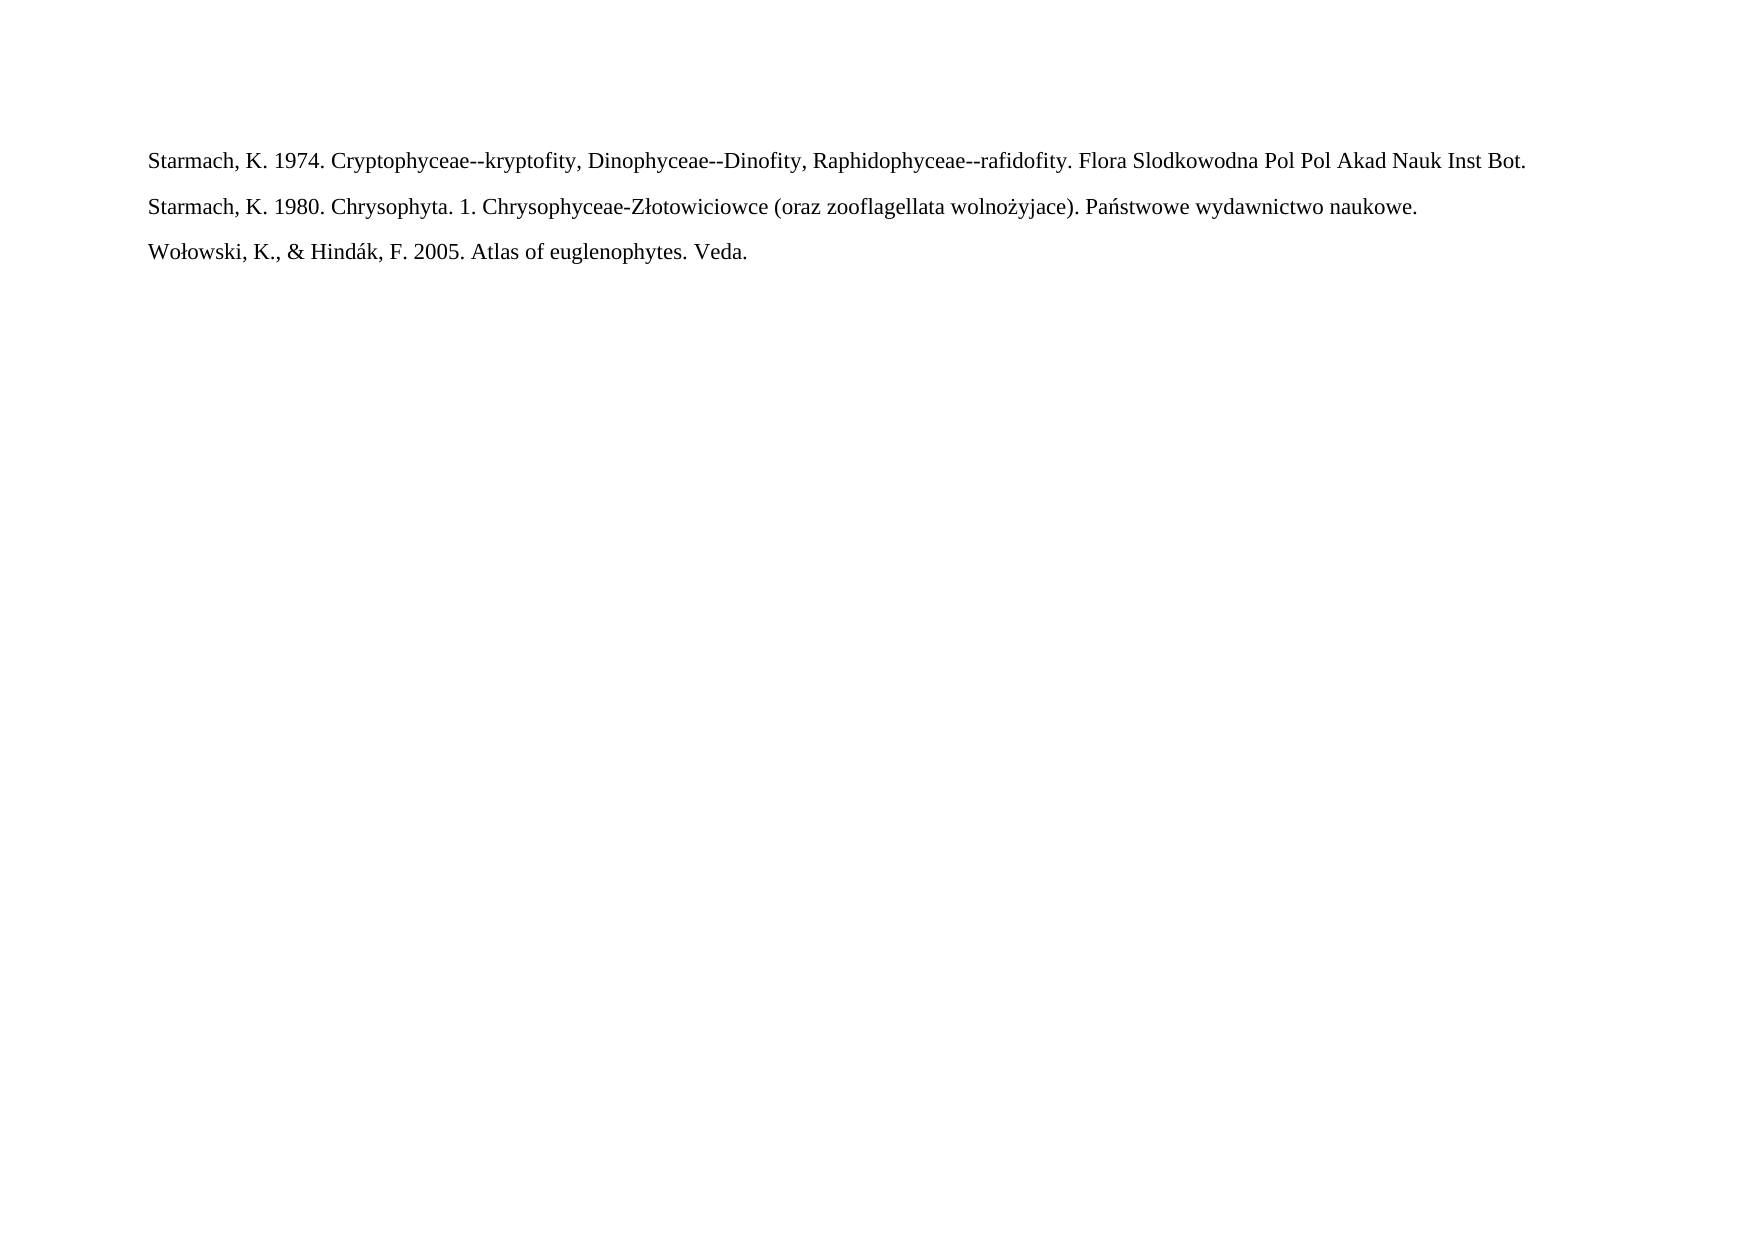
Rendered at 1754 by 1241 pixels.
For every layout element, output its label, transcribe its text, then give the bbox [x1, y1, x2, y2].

text Wołowski, K., & Hindák, F. 2005. Atlas of euglenophytes. Veda. [148, 238, 1606, 264]
text Starmach, K. 1980. Chrysophyta. 1. Chrysophyceae-Złotowiciowce (oraz zooflagellata wolnożyjace). Państwowe wydawnictwo naukowe. [148, 193, 1606, 219]
text Starmach, K. 1974. Cryptophyceae--kryptofity, Dinophyceae--Dinofity, Raphidophyceae--rafidofity. Flora Slodkowodna Pol Pol Akad Nauk Inst Bot. [148, 148, 1606, 174]
